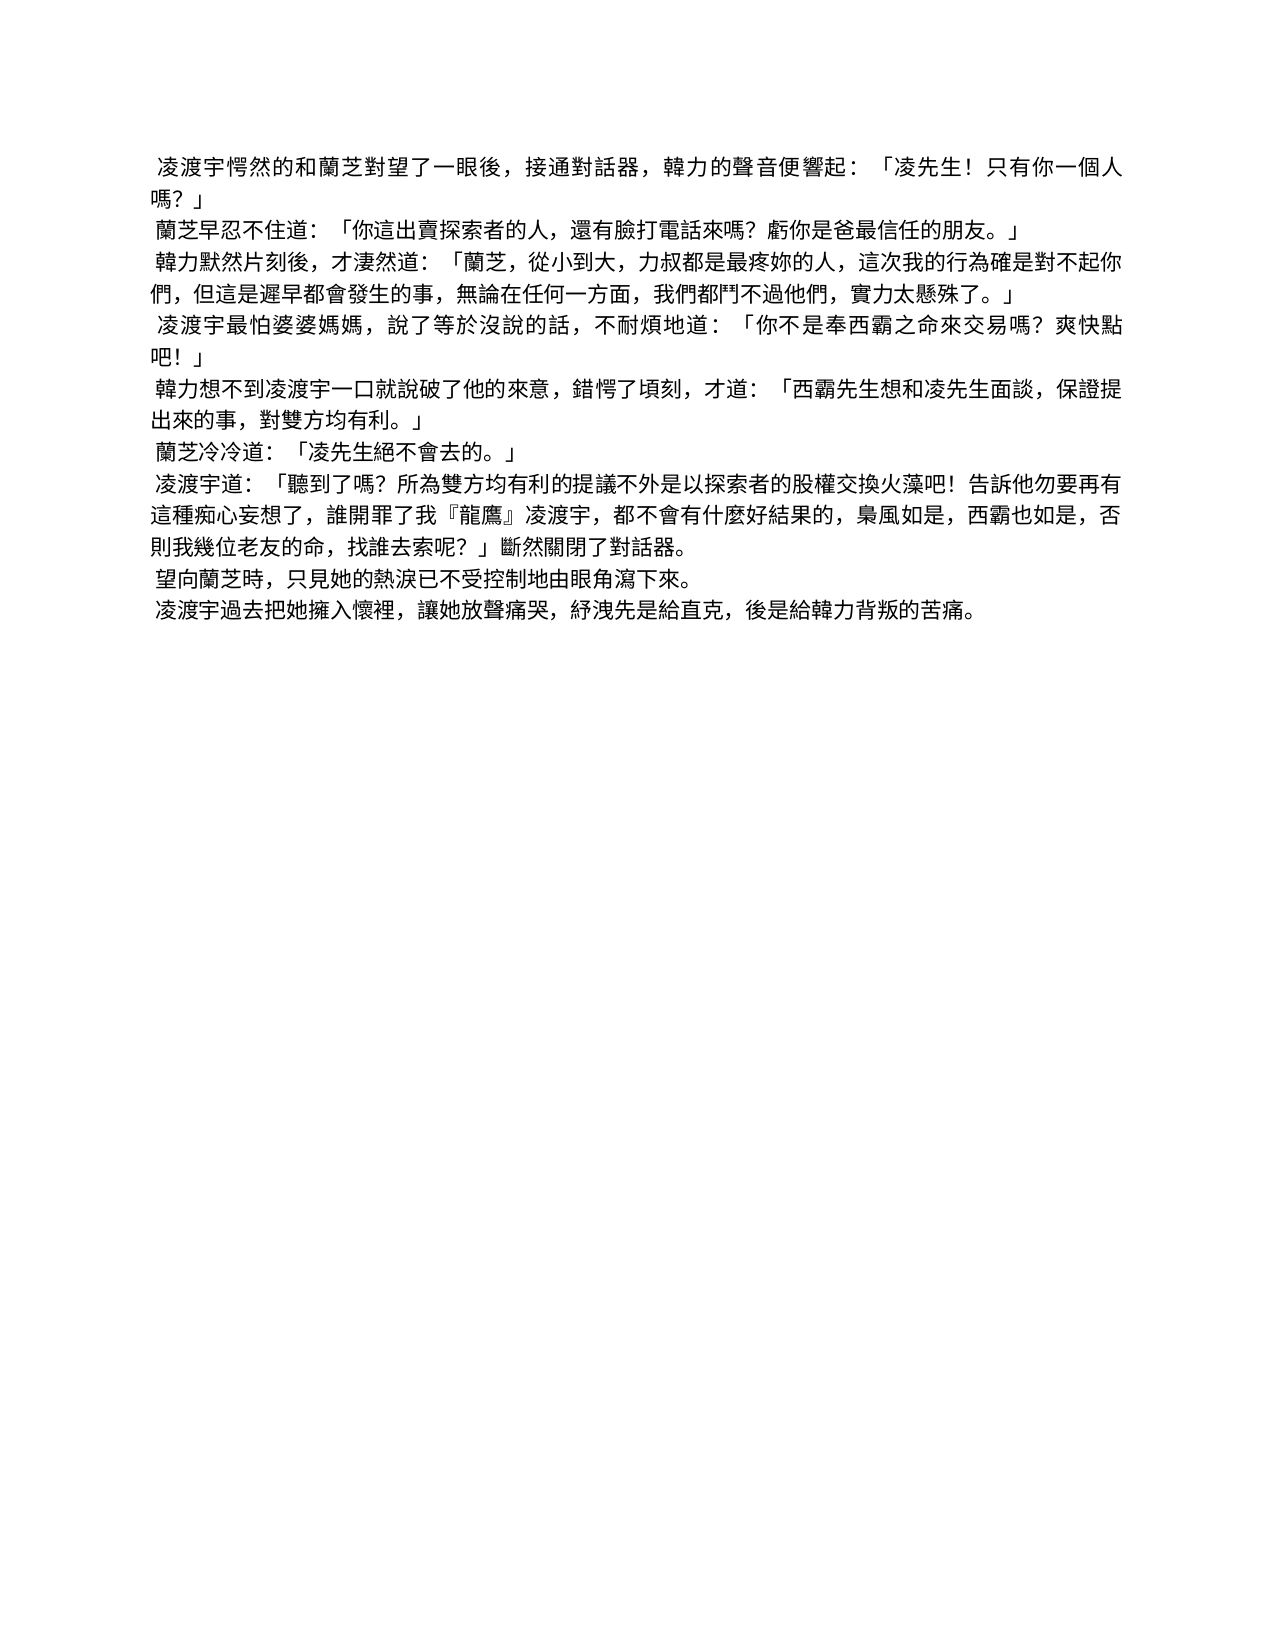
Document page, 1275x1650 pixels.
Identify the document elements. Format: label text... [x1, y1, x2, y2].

text 望向蘭芝時，只見她的熱淚已不受控制地由眼角瀉下來。 [150, 562, 1125, 593]
text 蘭芝冷冷道：「凌先生絕不會去的。」 [150, 435, 1125, 467]
text 凌渡宇過去把她擁入懷裡，讓她放聲痛哭，紓洩先是給直克，後是給韓力背叛的苦痛。 [150, 593, 1125, 625]
text 韓力默然片刻後，才淒然道：「蘭芝，從小到大，力叔都是最疼妳的人，這次我的行為確是對不起你們，但這是遲早都會發生的事，無論在任何一方面，我們都鬥不過他們，實力太懸殊了。」 [150, 245, 1125, 308]
text 凌渡宇最怕婆婆媽媽，說了等於沒說的話，不耐煩地道：「你不是奉西霸之命來交易嗎？爽快點吧！」 [150, 308, 1125, 372]
text 凌渡宇愕然的和蘭芝對望了一眼後，接通對話器，韓力的聲音便響起：「凌先生！只有你一個人嗎？」 [150, 150, 1125, 213]
text 凌渡宇道：「聽到了嗎？所為雙方均有利的提議不外是以探索者的股權交換火藻吧！告訴他勿要再有這種痴心妄想了，誰開罪了我『龍鷹』凌渡宇，都不會有什麼好結果的，梟風如是，西霸也如是，否則我幾位老友的命，找誰去索呢？」斷然關閉了對話器。 [150, 467, 1125, 562]
text 蘭芝早忍不住道：「你這出賣探索者的人，還有臉打電話來嗎？虧你是爸最信任的朋友。」 [150, 213, 1125, 245]
text 韓力想不到凌渡宇一口就說破了他的來意，錯愕了頃刻，才道：「西霸先生想和凌先生面談，保證提出來的事，對雙方均有利。」 [150, 372, 1125, 435]
